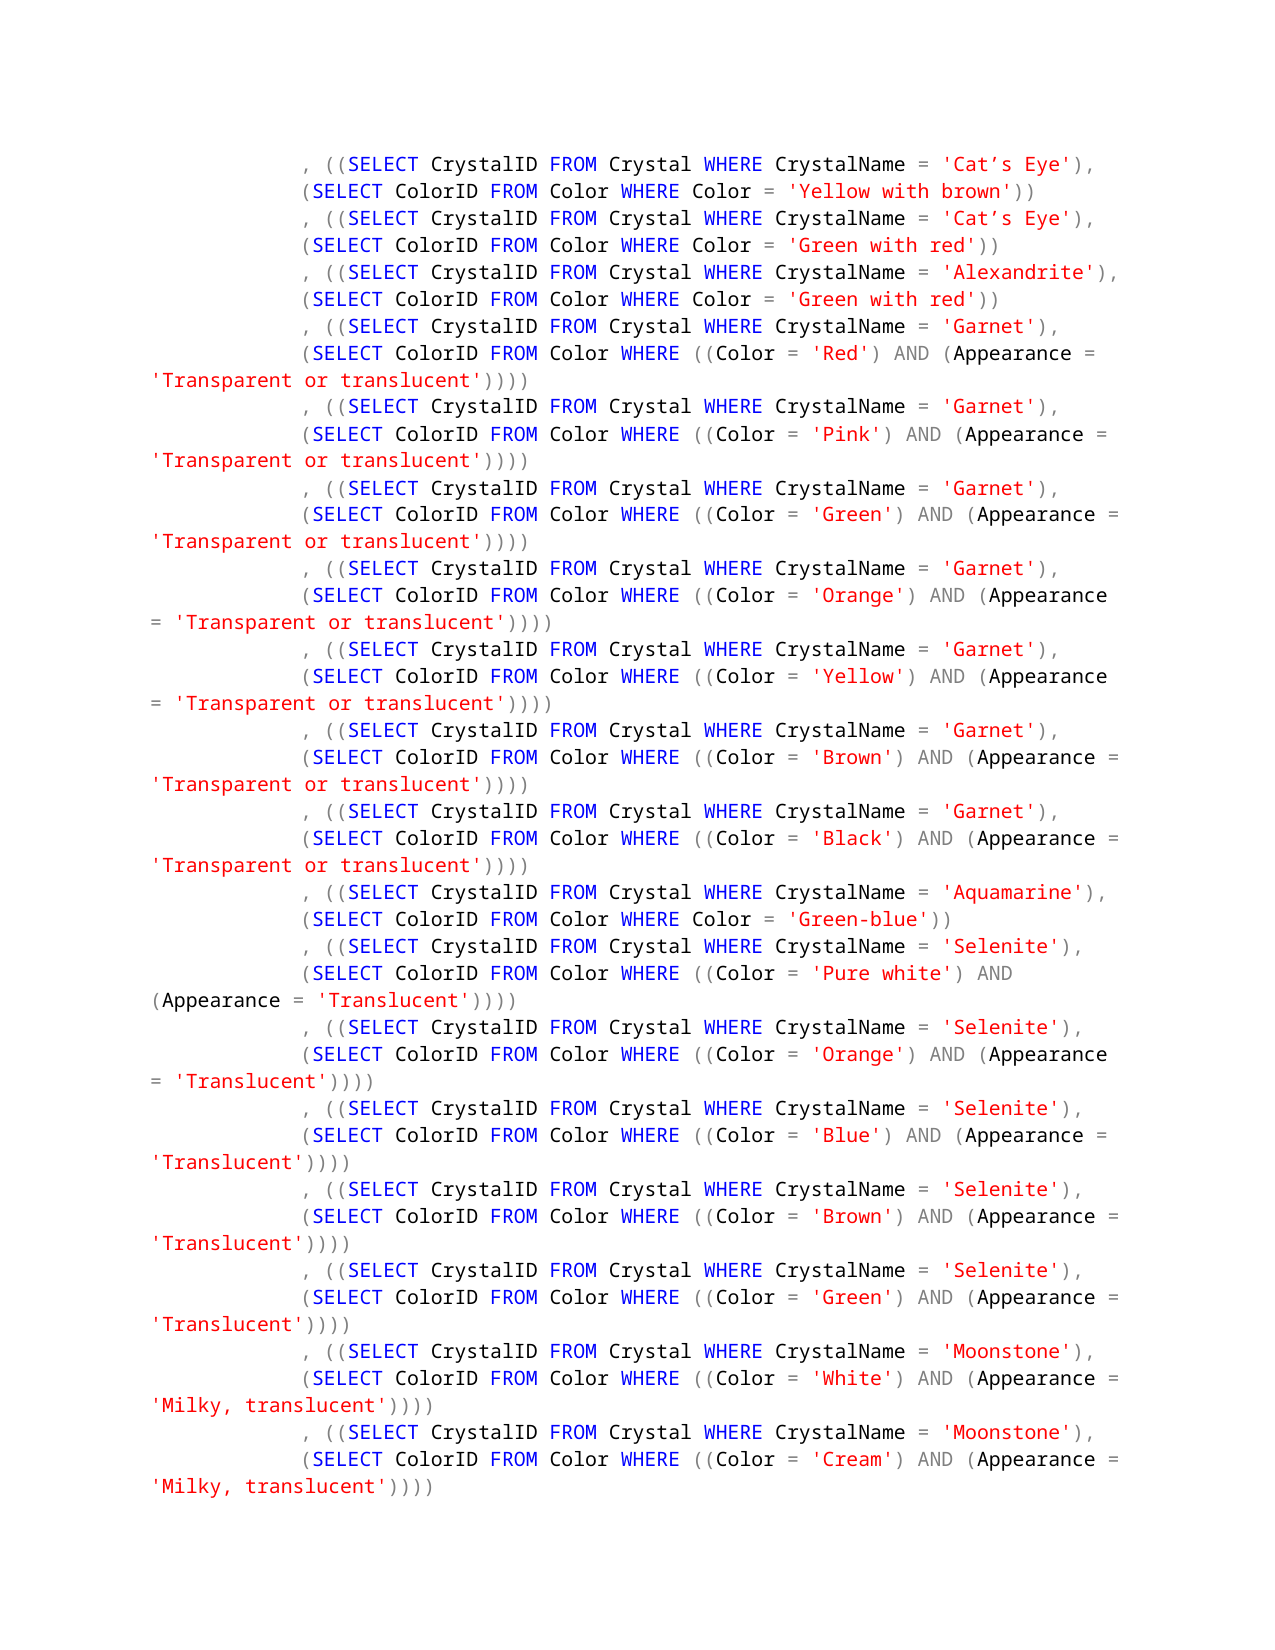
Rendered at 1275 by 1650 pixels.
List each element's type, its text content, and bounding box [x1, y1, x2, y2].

text , ((SELECT CrystalID FROM Crystal WHERE CrystalName = 'Alexandrite'), [150, 258, 1125, 285]
text , ((SELECT CrystalID FROM Crystal WHERE CrystalName = 'Selenite'), [150, 1094, 1125, 1121]
text , ((SELECT CrystalID FROM Crystal WHERE CrystalName = 'Selenite'), [225, 932, 1125, 959]
text (SELECT ColorID FROM Color WHERE Color = 'Yellow with brown')) [150, 177, 1125, 204]
text , ((SELECT CrystalID FROM Crystal WHERE CrystalName = 'Selenite'), [150, 1256, 1125, 1283]
text (SELECT ColorID FROM Color WHERE ((Color = 'White') AND (Appearance = 'Milky, translucent')))) [150, 1364, 1125, 1418]
text (SELECT ColorID FROM Color WHERE ((Color = 'Orange') AND (Appearance = 'Transparent or translucent')))) [150, 582, 1125, 636]
text (SELECT ColorID FROM Color WHERE ((Color = 'Orange') AND (Appearance = 'Translucent')))) [150, 1040, 1125, 1094]
text , ((SELECT CrystalID FROM Crystal WHERE CrystalName = 'Aquamarine'), [150, 878, 1125, 905]
text , ((SELECT CrystalID FROM Crystal WHERE CrystalName = 'Garnet'), [150, 393, 1125, 420]
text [150, 150, 1125, 177]
text , ((SELECT CrystalID FROM Crystal WHERE CrystalName = 'Garnet'), [225, 474, 1125, 501]
text (SELECT ColorID FROM Color WHERE ((Color = 'Pure white') AND (Appearance = 'Translucent')))) [150, 959, 1125, 1013]
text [150, 204, 1125, 231]
text (SELECT ColorID FROM Color WHERE Color = 'Green with red')) [150, 285, 1125, 312]
text (SELECT ColorID FROM Color WHERE ((Color = 'Blue') AND (Appearance = 'Translucent')))) [150, 1121, 1125, 1175]
text (SELECT ColorID FROM Color WHERE ((Color = 'Brown') AND (Appearance = 'Translucent')))) [150, 1202, 1125, 1256]
text , ((SELECT CrystalID FROM Crystal WHERE CrystalName = 'Moonstone'), [225, 1337, 1125, 1364]
text (SELECT ColorID FROM Color WHERE Color = 'Green with red')) [150, 231, 1125, 258]
text , ((SELECT CrystalID FROM Crystal WHERE CrystalName = 'Garnet'), [225, 555, 1125, 582]
text , ((SELECT CrystalID FROM Crystal WHERE CrystalName = 'Selenite'), [150, 1175, 1125, 1202]
text (SELECT ColorID FROM Color WHERE ((Color = 'Green') AND (Appearance = 'Transparent or translucent')))) [150, 501, 1125, 555]
text , ((SELECT CrystalID FROM Crystal WHERE CrystalName = 'Garnet'), [225, 717, 1125, 743]
text , ((SELECT CrystalID FROM Crystal WHERE CrystalName = 'Garnet'), [225, 636, 1125, 663]
text , ((SELECT CrystalID FROM Crystal WHERE CrystalName = 'Selenite'), [150, 1013, 1125, 1040]
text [225, 1418, 1125, 1445]
text (SELECT ColorID FROM Color WHERE ((Color = 'Green') AND (Appearance = 'Translucent')))) [150, 1283, 1125, 1337]
text (SELECT ColorID FROM Color WHERE ((Color = 'Black') AND (Appearance = 'Transparent or translucent')))) [150, 824, 1125, 878]
text (SELECT ColorID FROM Color WHERE ((Color = 'Red') AND (Appearance = 'Transparent or translucent')))) [150, 339, 1125, 393]
text , ((SELECT CrystalID FROM Crystal WHERE CrystalName = 'Garnet'), [150, 312, 1125, 339]
text (SELECT ColorID FROM Color WHERE ((Color = 'Pink') AND (Appearance = 'Transparent or translucent')))) [150, 420, 1125, 474]
text (SELECT ColorID FROM Color WHERE Color = 'Green-blue')) [150, 905, 1125, 932]
text (SELECT ColorID FROM Color WHERE ((Color = 'Cream') AND (Appearance = 'Milky, translucent')))) [150, 1445, 1125, 1499]
text (SELECT ColorID FROM Color WHERE ((Color = 'Yellow') AND (Appearance = 'Transparent or translucent')))) [150, 663, 1125, 717]
text (SELECT ColorID FROM Color WHERE ((Color = 'Brown') AND (Appearance = 'Transparent or translucent')))) [150, 743, 1125, 797]
text , ((SELECT CrystalID FROM Crystal WHERE CrystalName = 'Garnet'), [225, 797, 1125, 824]
